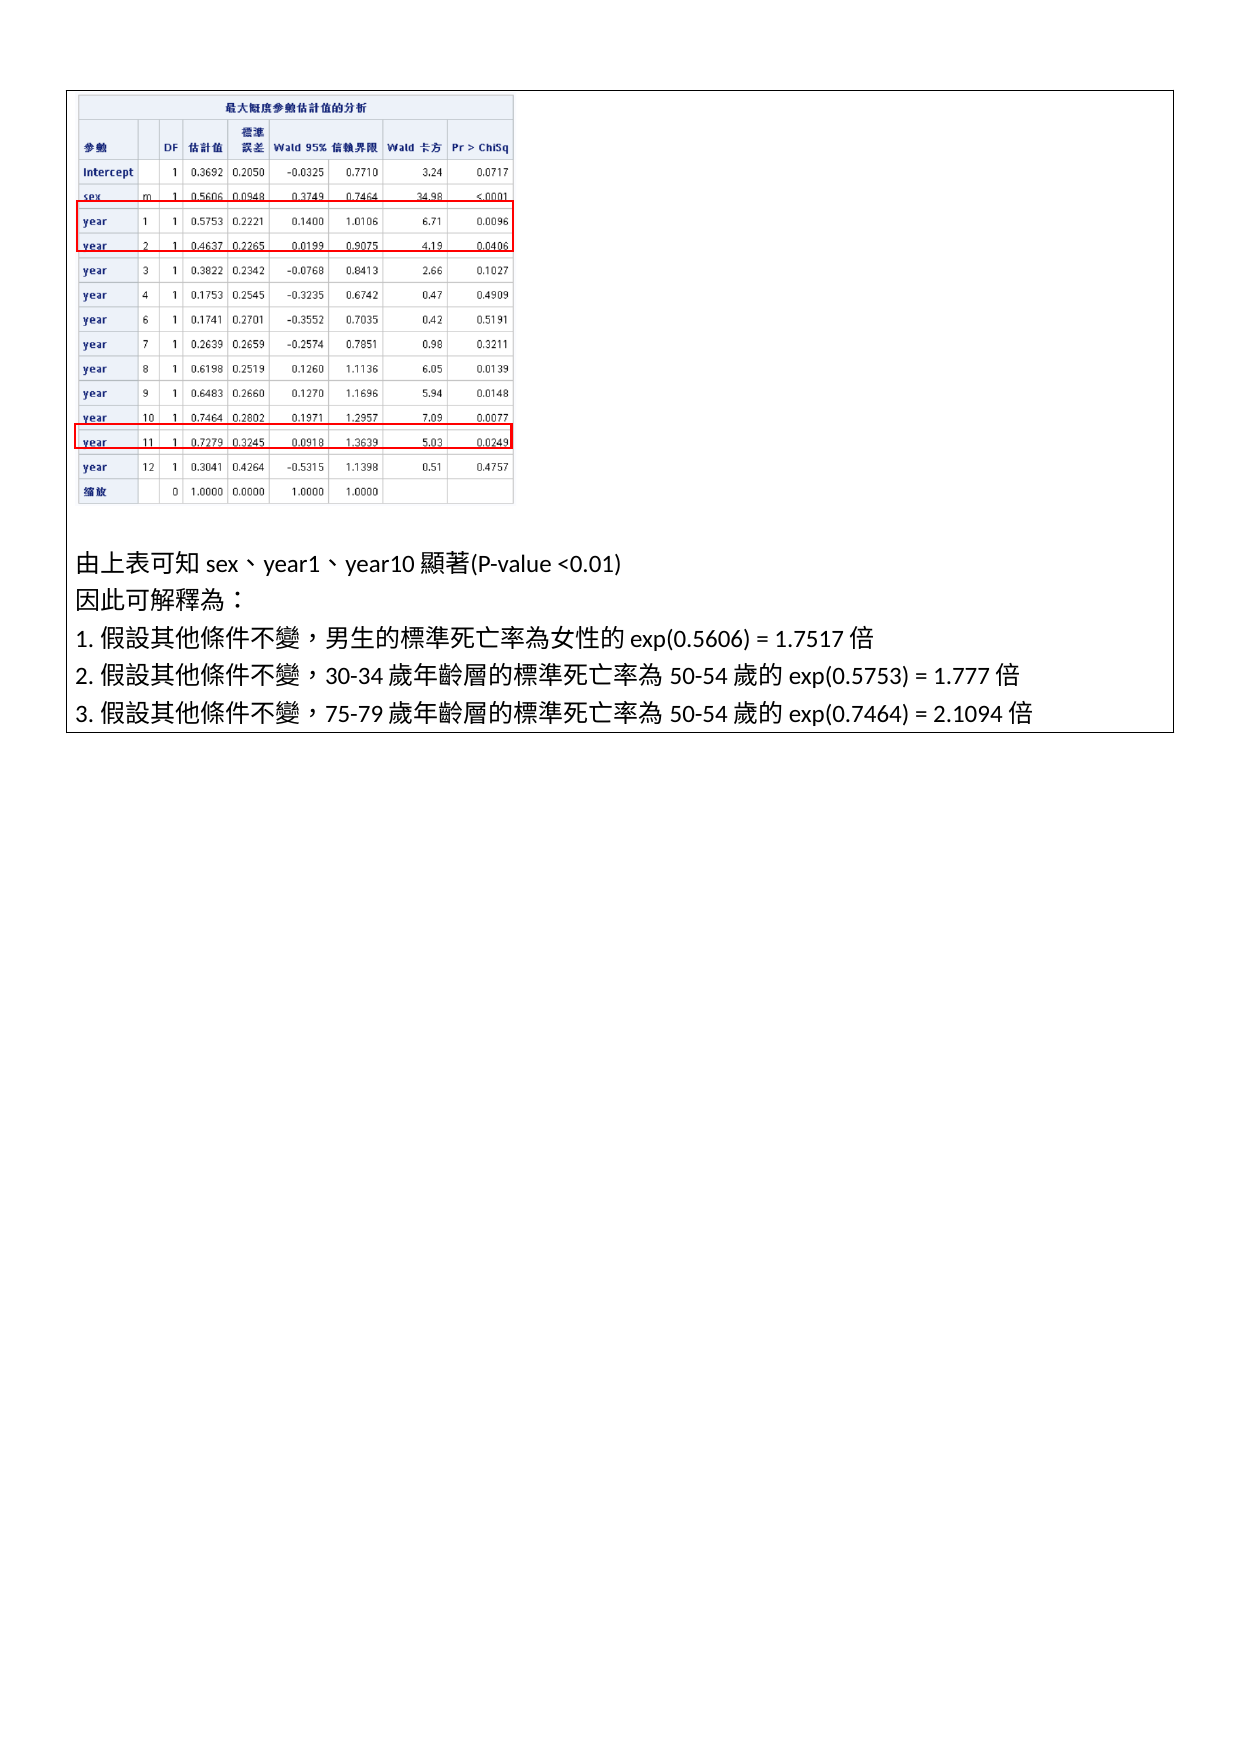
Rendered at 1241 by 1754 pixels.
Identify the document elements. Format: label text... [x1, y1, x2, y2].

picture [76, 425, 510, 447]
picture [75, 92, 517, 506]
text 由上表可知 sex、year1、year10 顯著(P-value <0.01) [75, 543, 1165, 580]
text 2. 假設其他條件不變，30-34 歲年齡層的標準死亡率為 50-54 歲的exp(0.5753) = 1.777倍 [75, 655, 1165, 689]
text 因此可解釋為： [75, 580, 1165, 618]
text 1. 假設其他條件不變，男生的標準死亡率為女性的exp(0.5606) = 1.7517倍 [75, 618, 1165, 655]
text 3. 假設其他條件不變，75-79 歲年齡層的標準死亡率為 50-54 歲的exp(0.7464) = 2.1094倍 [67, 689, 1173, 732]
